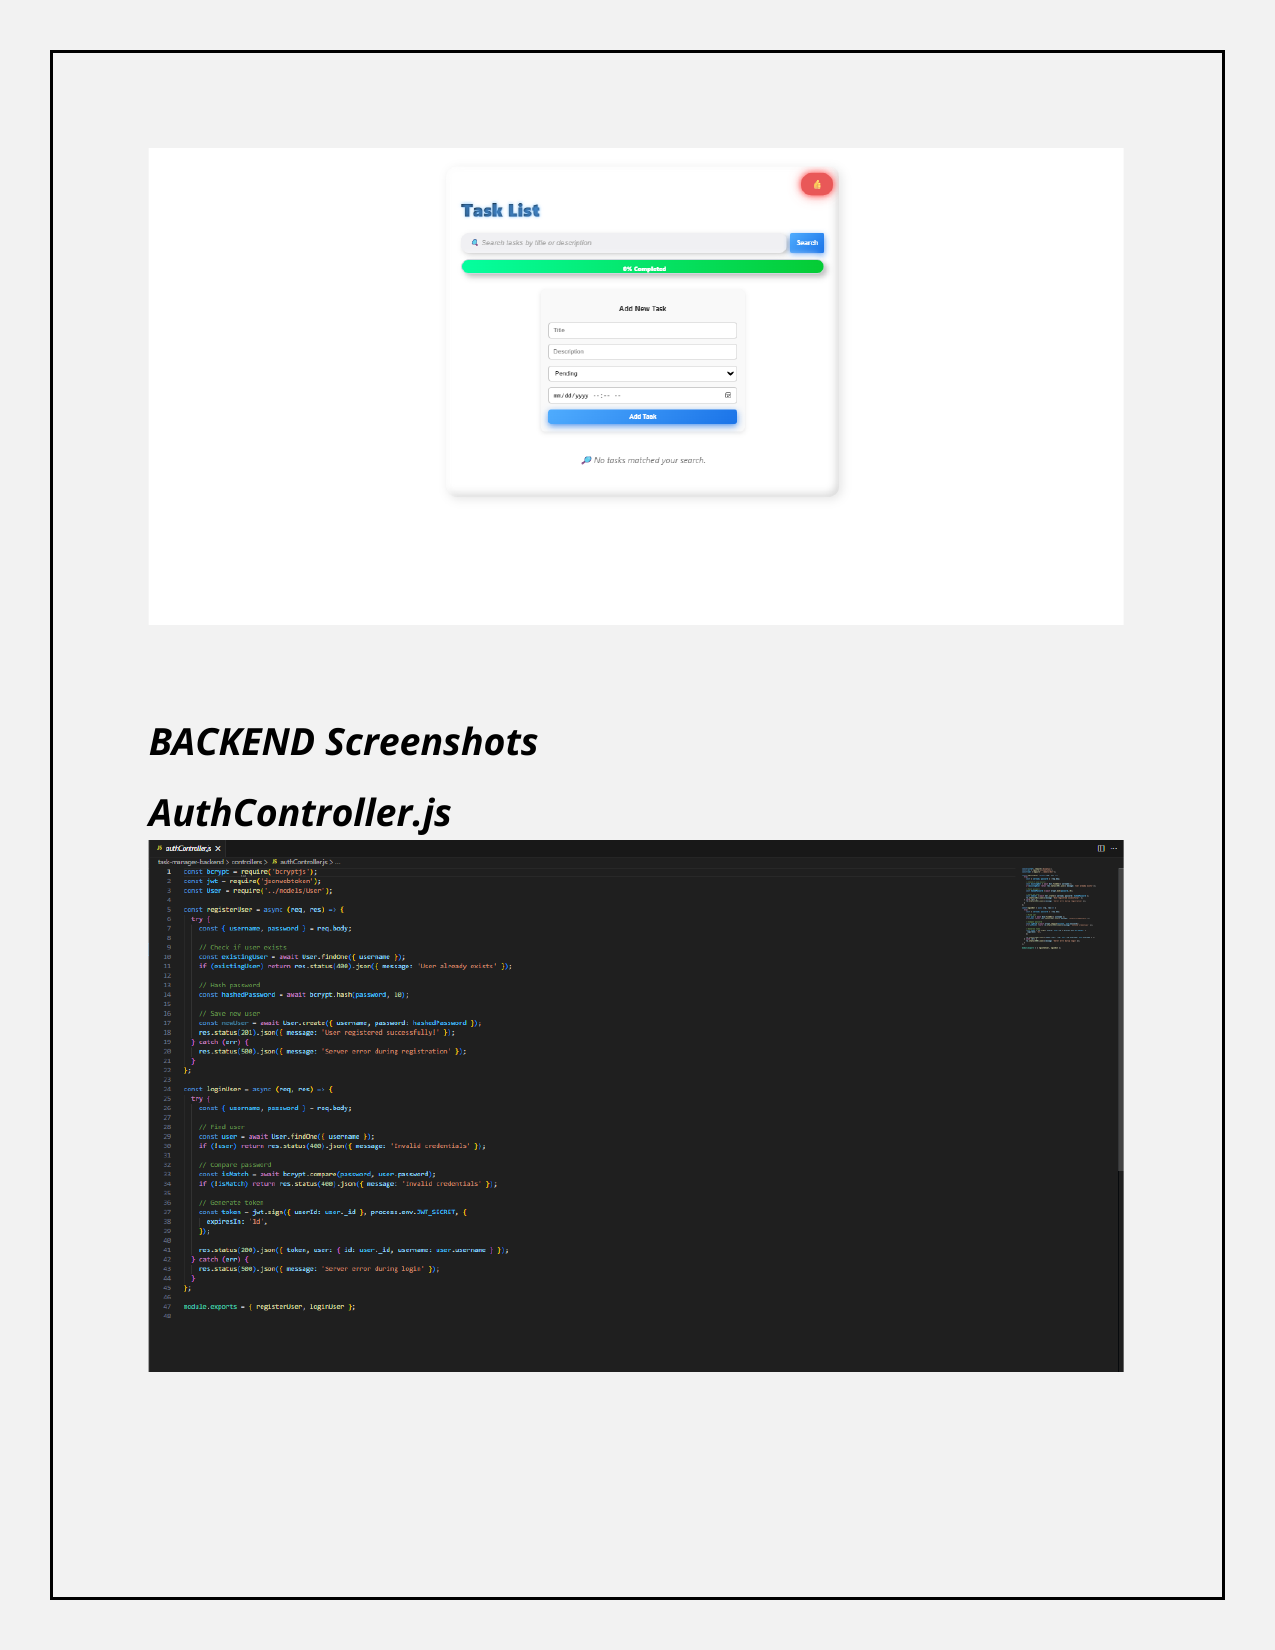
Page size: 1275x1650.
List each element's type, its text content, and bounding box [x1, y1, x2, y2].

picture [148, 148, 1124, 625]
text BACKEND Screenshots [148, 715, 1126, 766]
picture [148, 840, 1124, 1372]
